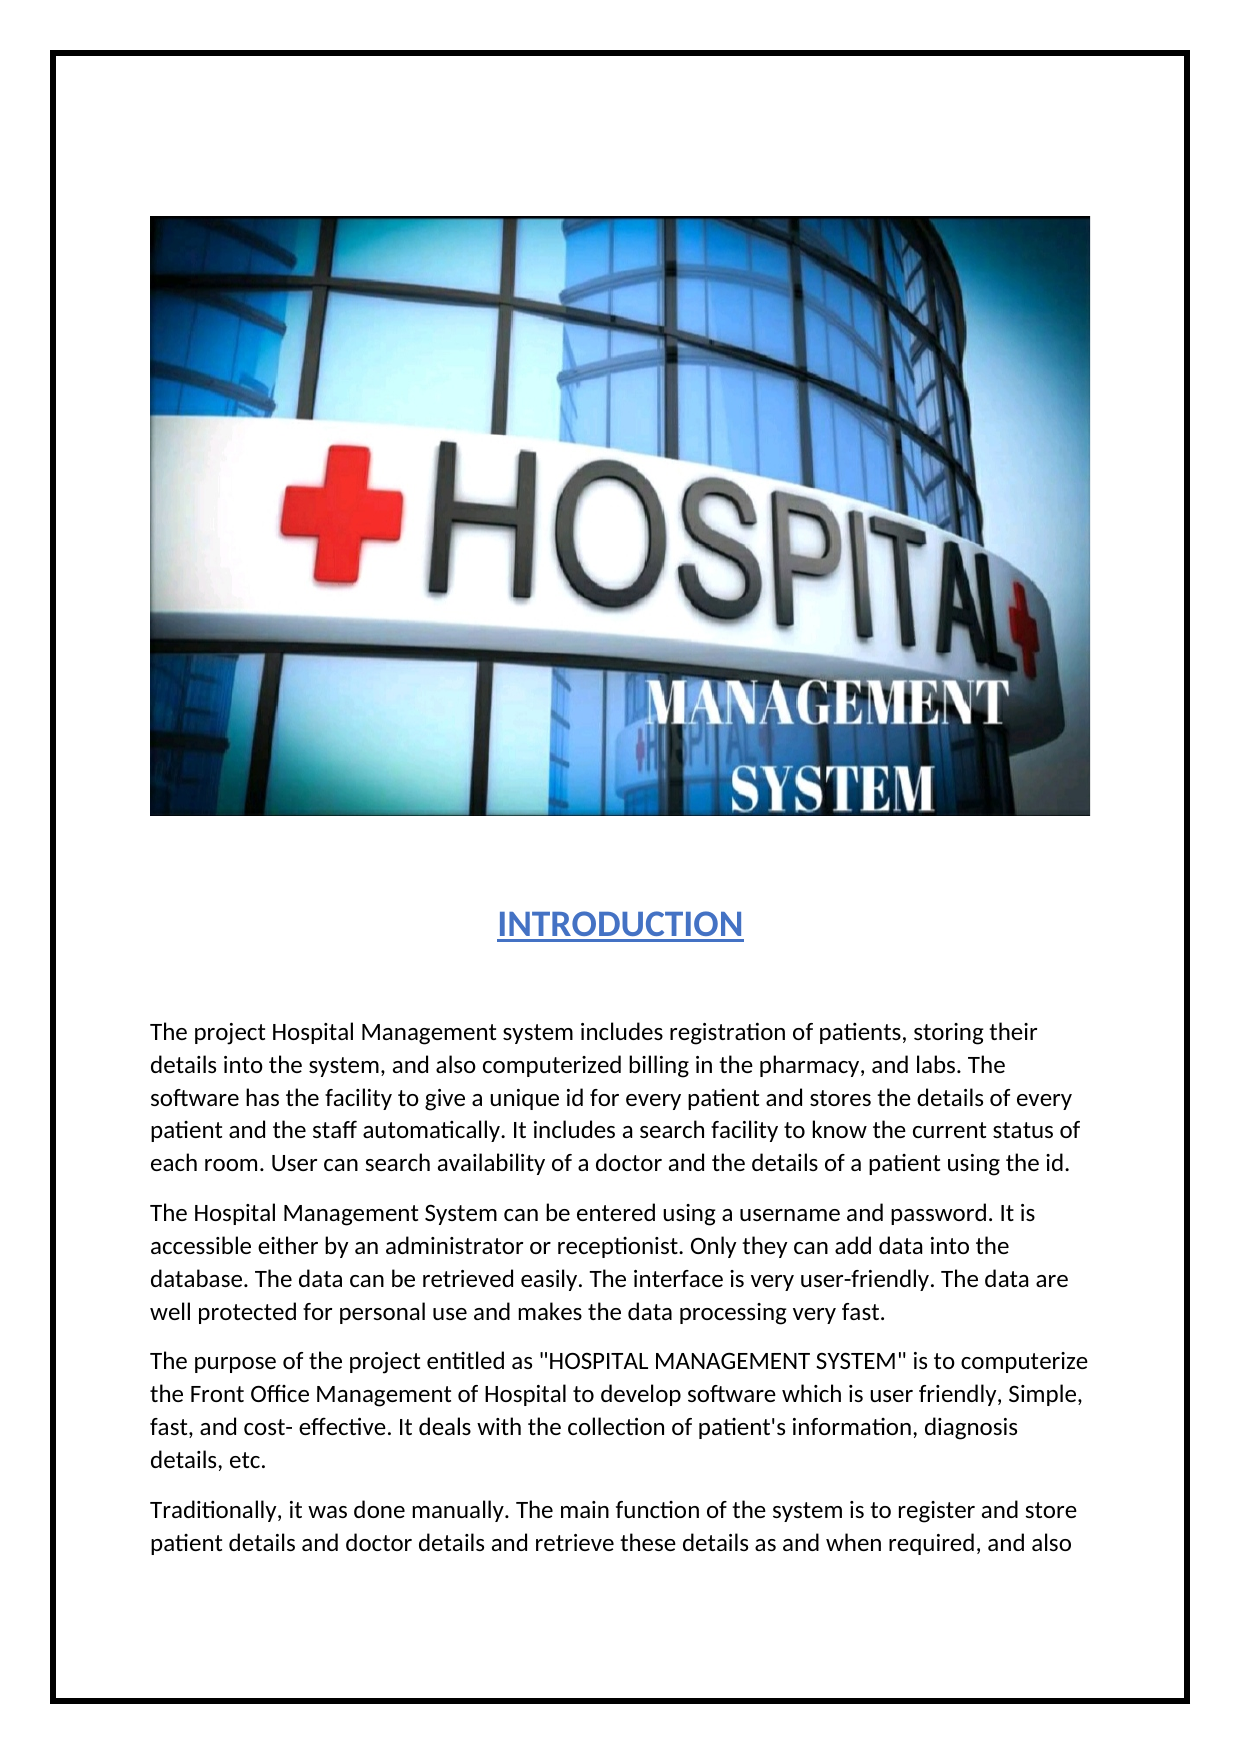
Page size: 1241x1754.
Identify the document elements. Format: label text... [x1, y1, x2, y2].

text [150, 1494, 1090, 1557]
text The purpose of the project entitled as "HOSPITAL MANAGEMENT SYSTEM" is to computerize the Front Office Management of Hospital to develop software which is user friendly, Simple, fast, and cost- effective. It deals with the collection of patient's information, diagnosis details, etc. [150, 1345, 1090, 1475]
text The Hospital Management System can be entered using a username and password. It is accessible either by an administrator or receptionist. Only they can add data into the database. The data can be retrieved easily. The interface is very user-friendly. The data are well protected for personal use and makes the data processing very fast. [150, 1197, 1090, 1326]
text INTRODUCTION [150, 900, 1090, 946]
picture [150, 216, 1091, 816]
text The project Hospital Management system includes registration of patients, storing their details into the system, and also computerized billing in the pharmacy, and labs. The software has the facility to give a unique id for every patient and stores the details of every patient and the staff automatically. It includes a search facility to know the current status of each room. User can search availability of a doctor and the details of a patient using the id. [150, 1016, 1090, 1178]
